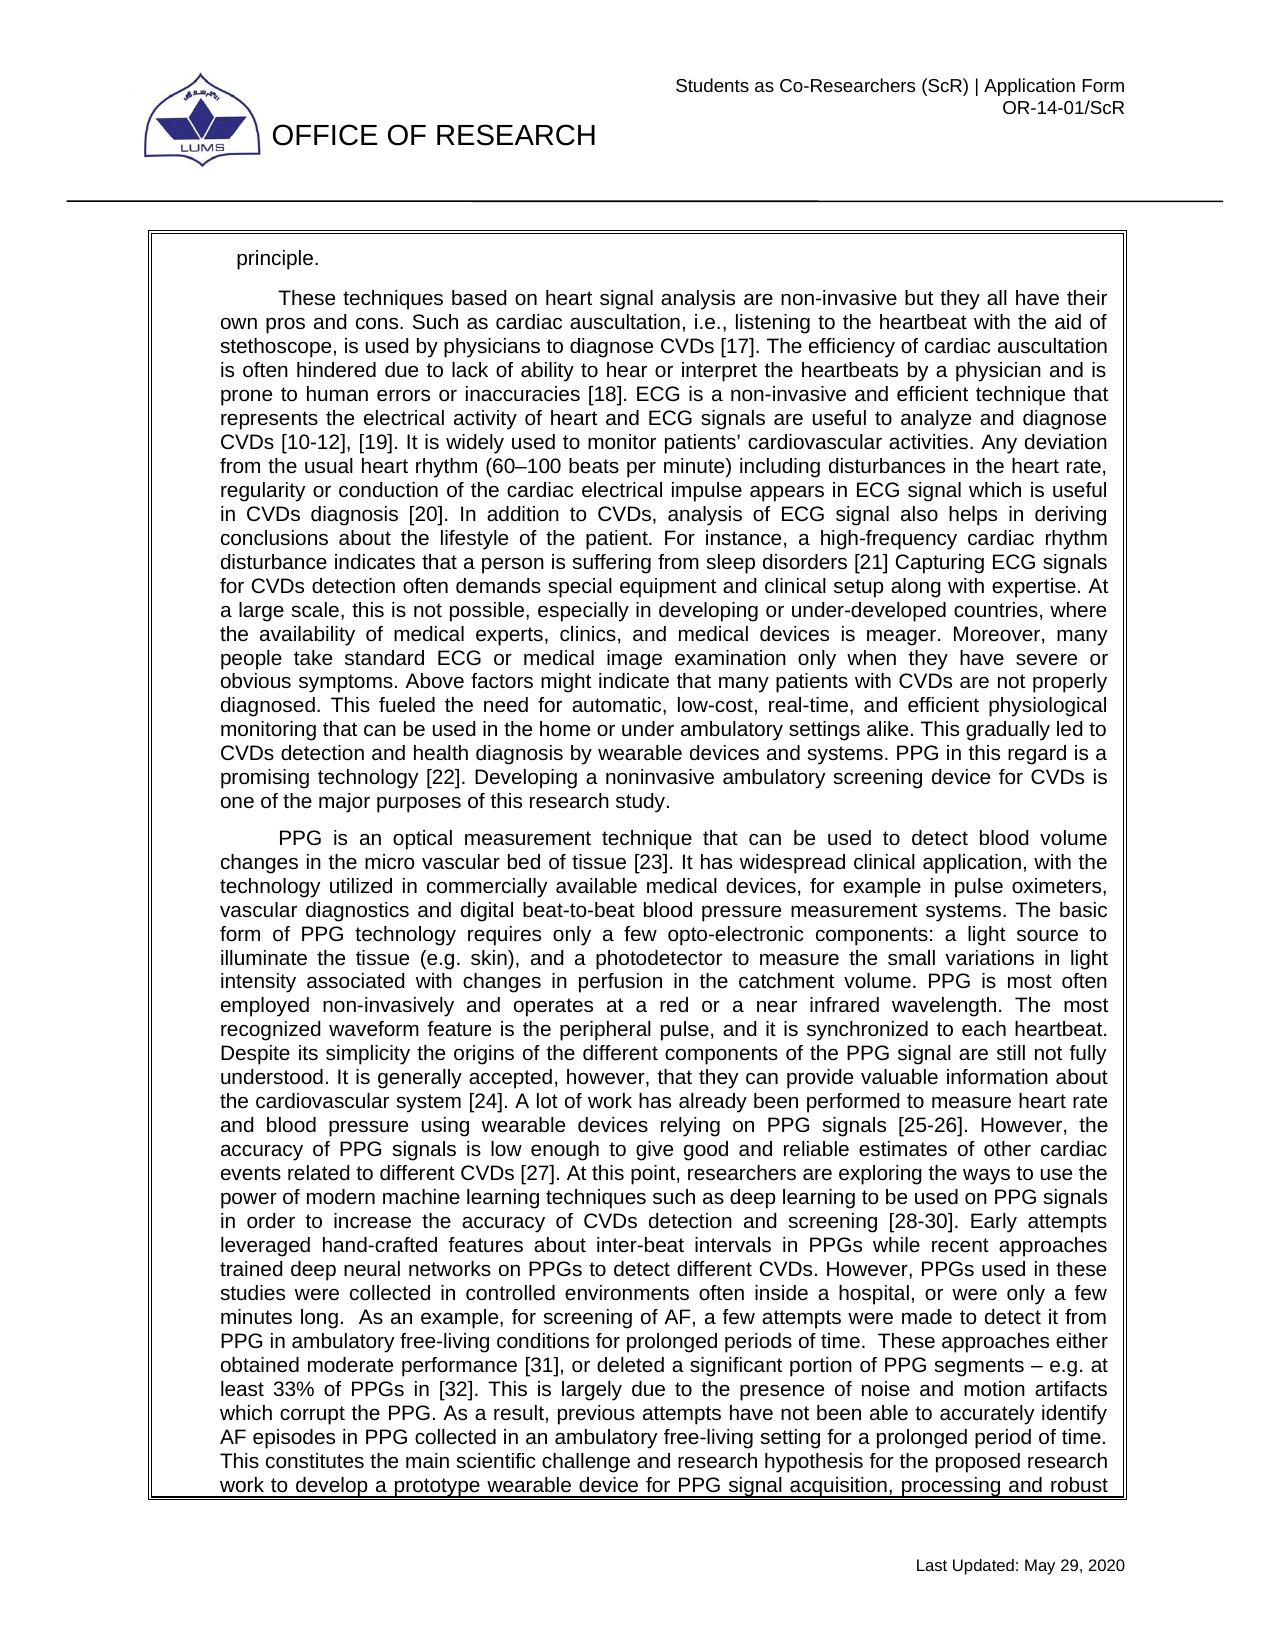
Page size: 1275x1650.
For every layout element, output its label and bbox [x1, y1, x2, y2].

table_cell [152, 234, 1123, 1496]
